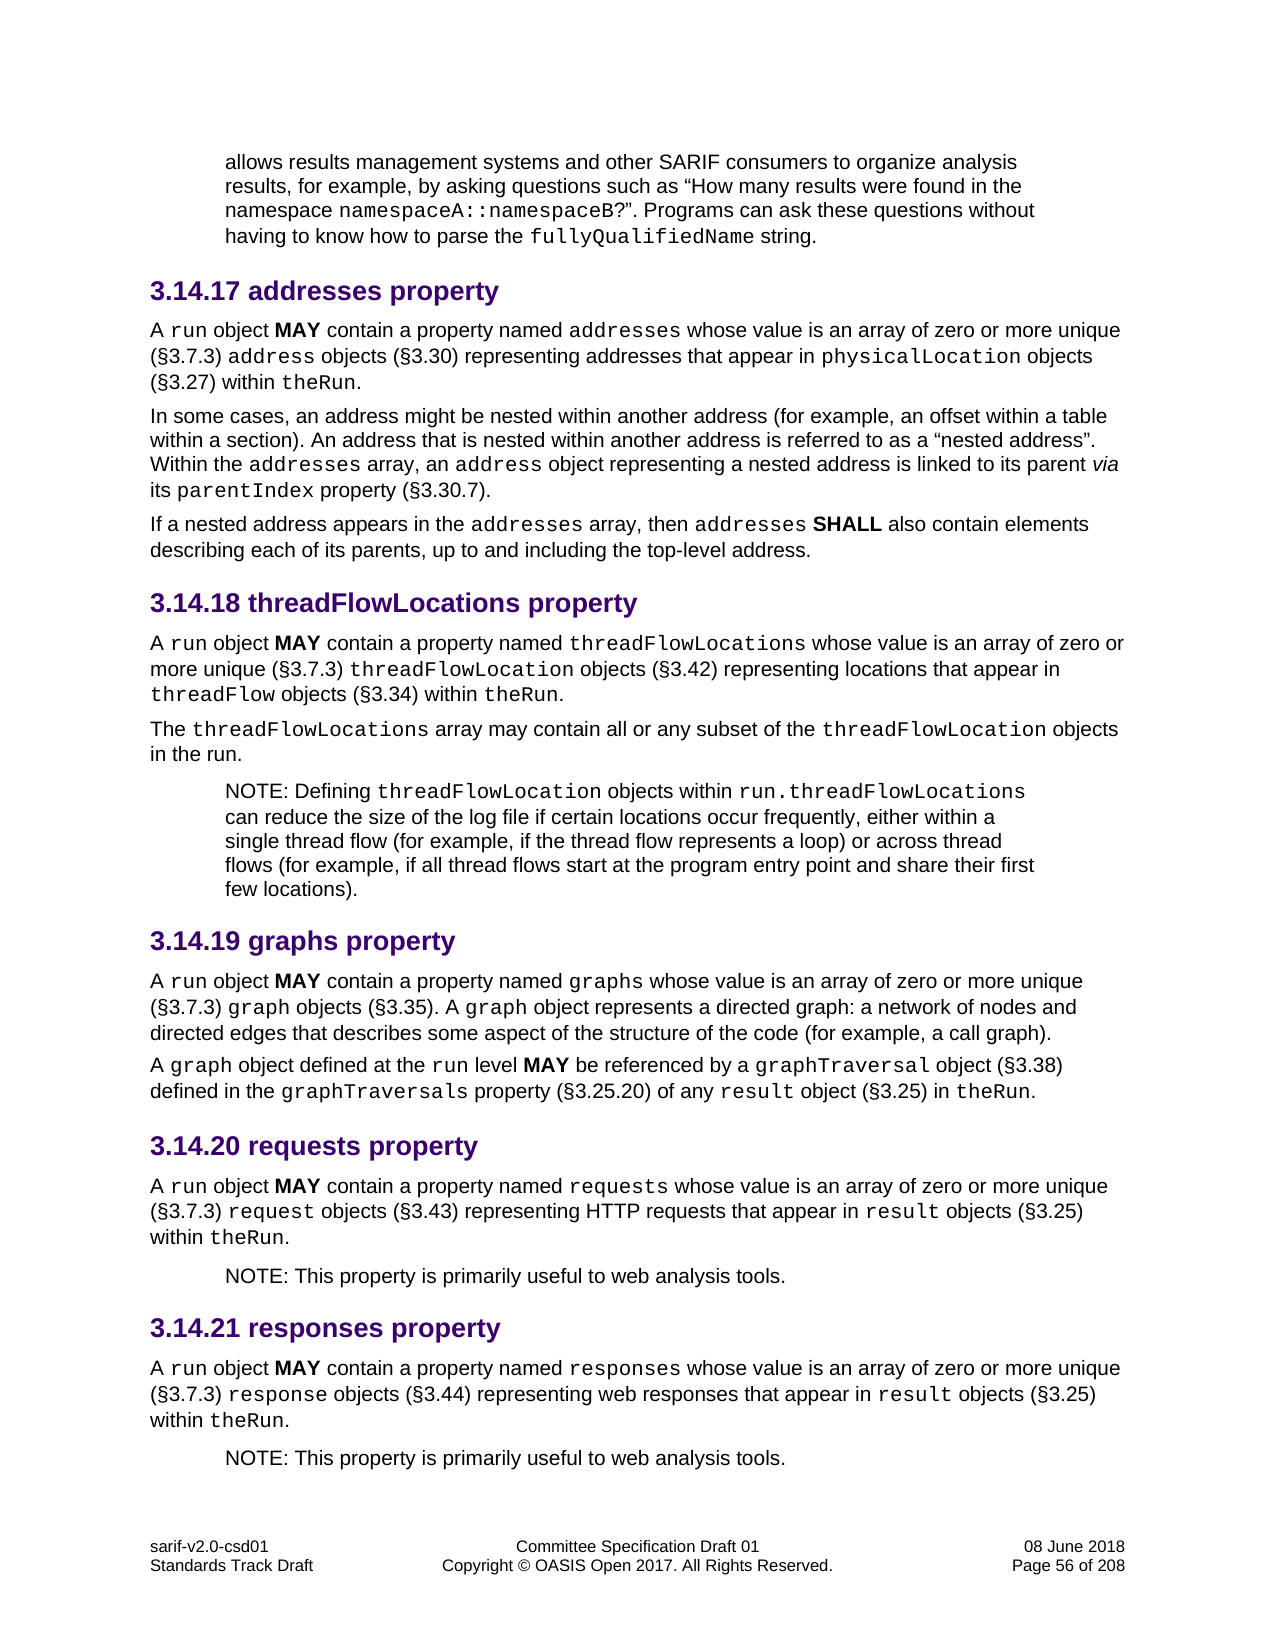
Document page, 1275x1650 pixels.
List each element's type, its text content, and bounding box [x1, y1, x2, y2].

text A graph object defined at the run level MAY be referenced by a graphTraversal object (§3.38) defined in the graphTraversals property (§3.25.20) of any result object (§3.25) in theRun. [150, 1053, 1125, 1105]
subtitle addresses property [150, 274, 1125, 306]
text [225, 150, 1050, 249]
text NOTE: This property is primarily useful to web analysis tools. [225, 1446, 1050, 1470]
text A run object MAY contain a property named graphs whose value is an array of zero or more unique (§3.7.3) graph objects (§3.35). A graph object represents a directed graph: a network of nodes and directed edges that describes some aspect of the structure of the code (for example, a call graph). [150, 969, 1125, 1045]
text NOTE: Defining threadFlowLocation objects within run.threadFlowLocations can reduce the size of the log file if certain locations occur frequently, either within a single thread flow (for example, if the thread flow represents a loop) or across thread flows (for example, if all thread flows start at the program entry point and share their first few locations). [225, 779, 1050, 900]
subtitle graphs property [150, 925, 1125, 957]
subtitle responses property [150, 1312, 1125, 1344]
text NOTE: This property is primarily useful to web analysis tools. [225, 1263, 1050, 1287]
text A run object MAY contain a property named responses whose value is an array of zero or more unique (§3.7.3) response objects (§3.44) representing web responses that appear in result objects (§3.25) within theRun. [150, 1356, 1125, 1434]
text A run object MAY contain a property named requests whose value is an array of zero or more unique (§3.7.3) request objects (§3.43) representing HTTP requests that appear in result objects (§3.25) within theRun. [150, 1173, 1125, 1251]
subtitle threadFlowLocations property [150, 587, 1125, 618]
text If a nested address appears in the addresses array, then addresses SHALL also contain elements describing each of its parents, up to and including the top-level address. [150, 512, 1125, 562]
text The threadFlowLocations array may contain all or any subset of the threadFlowLocation objects in the run. [150, 716, 1125, 766]
text A run object MAY contain a property named threadFlowLocations whose value is an array of zero or more unique (§3.7.3) threadFlowLocation objects (§3.42) representing locations that appear in threadFlow objects (§3.34) within theRun. [150, 631, 1125, 708]
subtitle requests property [150, 1130, 1125, 1161]
